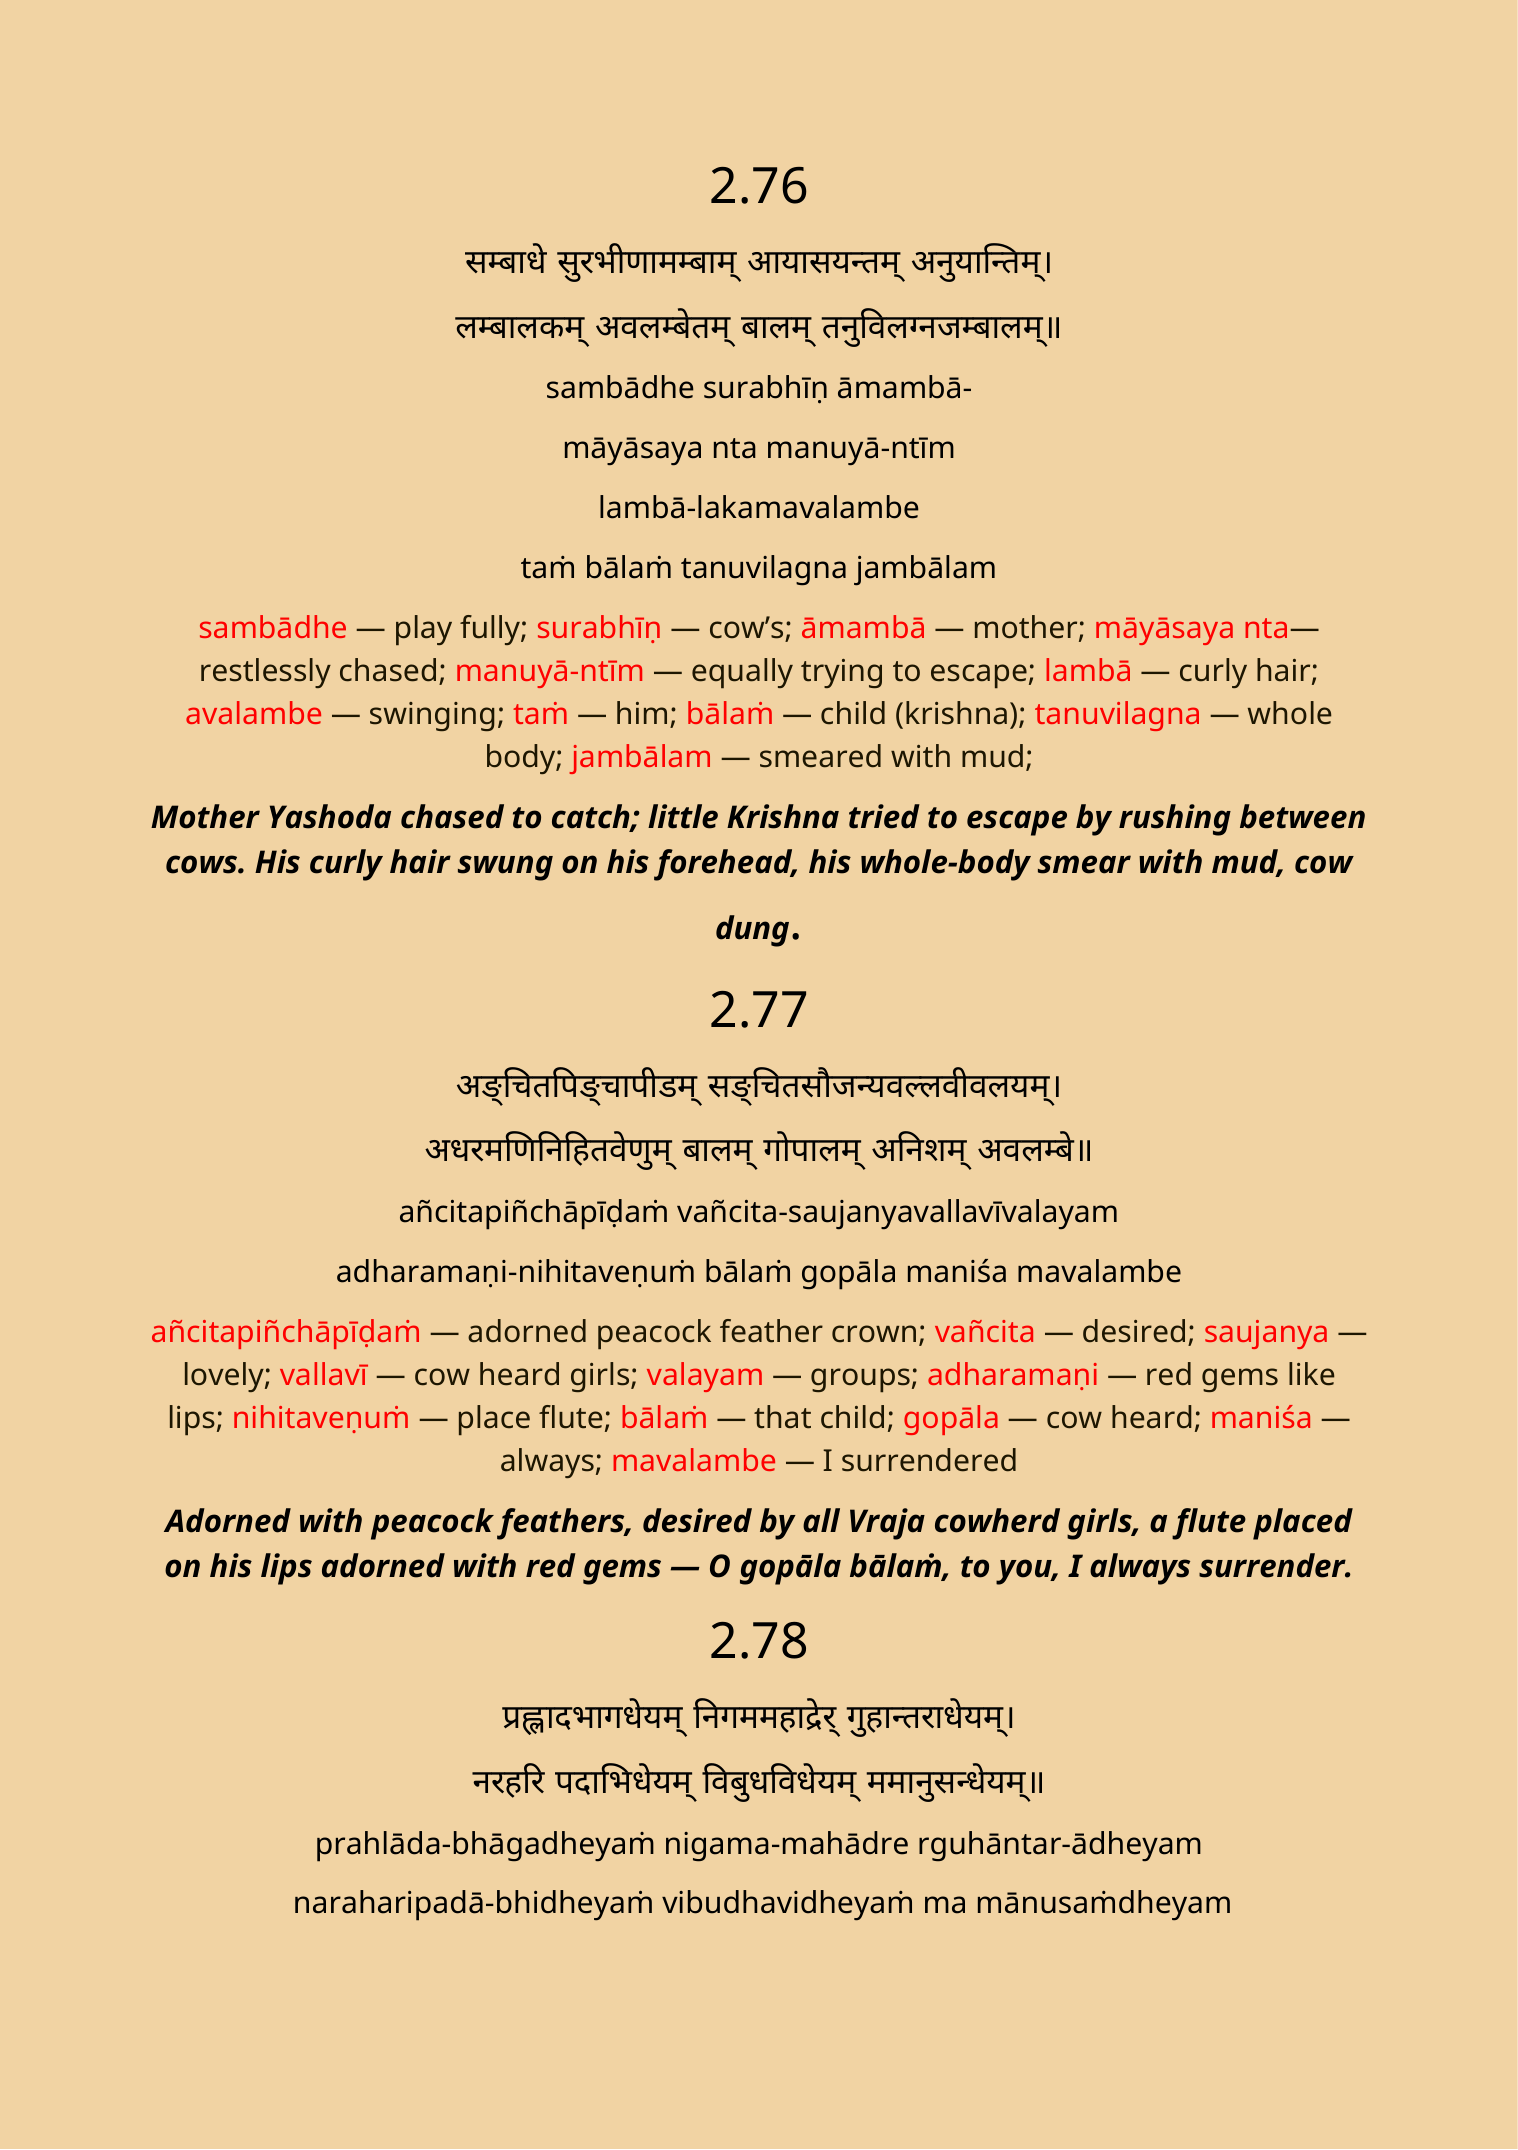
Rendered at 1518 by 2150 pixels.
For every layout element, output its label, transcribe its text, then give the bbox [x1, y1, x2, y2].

text Mother Yashoda chased to catch; little Krishna tried to escape by rushing between cows. His curly hair swung on his forehead, his whole-body smear with mud, cow dung. [150, 795, 1368, 954]
text प्रह्लादभागधेयम् निगममहाद्रेर् गुहान्तराधेयम्। [150, 1693, 1368, 1739]
text naraharipadā-bhidheyaṁ vibudhavidheyaṁ ma mānusaṁdheyam [150, 1882, 1368, 1923]
text 2.77 [150, 974, 1368, 1042]
text नरहरि पदाभिधेयम् विबुधविधेयम् ममानुसन्धेयम्॥ [150, 1758, 1368, 1803]
text Adorned with peacock feathers, desired by all Vraja cowherd girls, a flute placed on his lips adorned with red gems — O gopāla bālaṁ, to you, I always surrender. [150, 1499, 1368, 1586]
text अङ्चितपिङ्चापीडम् सङ्चितसौजन्यवल्लवीवलयम्। [150, 1062, 1368, 1107]
text लम्बालकम् अवलम्बेतम् बालम् तनुविलग्नजम्बालम्॥ [150, 302, 1368, 348]
text māyāsaya nta manuyā-ntīm [150, 426, 1368, 468]
text 2.76 [150, 150, 1368, 218]
text lambā-lakamavalambe [150, 486, 1368, 527]
text सम्बाधे सुरभीणामम्बाम् आयासयन्तम् अनुयान्तिम्। [150, 238, 1368, 283]
text sambādhe — play fully; surabhīṇ — cow’s; āmambā — mother; māyāsaya nta— restlessly chased; manuyā-ntīm — equally trying to escape; lambā — curly hair; avalambe — swinging; taṁ — him; bālaṁ — child (krishna); tanuvilagna — whole body; jambālam — smeared with mud; [150, 606, 1368, 776]
text 2.78 [150, 1605, 1368, 1673]
text taṁ bālaṁ tanuvilagna jambālam [150, 546, 1368, 587]
text adharamaṇi-nihitaveṇuṁ bālaṁ gopāla maniśa mavalambe [150, 1250, 1368, 1291]
text añcitapiñchāpīḍaṁ — adorned peacock feather crown; vañcita — desired; saujanya — lovely; vallavī — cow heard girls; valayam — groups; adharamaṇi — red gems like lips; nihitaveṇuṁ — place flute; bālaṁ — that child; gopāla — cow heard; maniśa — always; mavalambe — I surrendered [150, 1310, 1368, 1481]
text sambādhe surabhīṇ āmambā- [150, 367, 1368, 408]
text अधरमणिनिहितवेणुम् बालम् गोपालम् अनिशम् अवलम्बे॥ [150, 1126, 1368, 1172]
text añcitapiñchāpīḍaṁ vañcita-saujanyavallavīvalayam [150, 1190, 1368, 1232]
text prahlāda-bhāgadheyaṁ nigama-mahādre rguhāntar-ādheyam [150, 1822, 1368, 1863]
